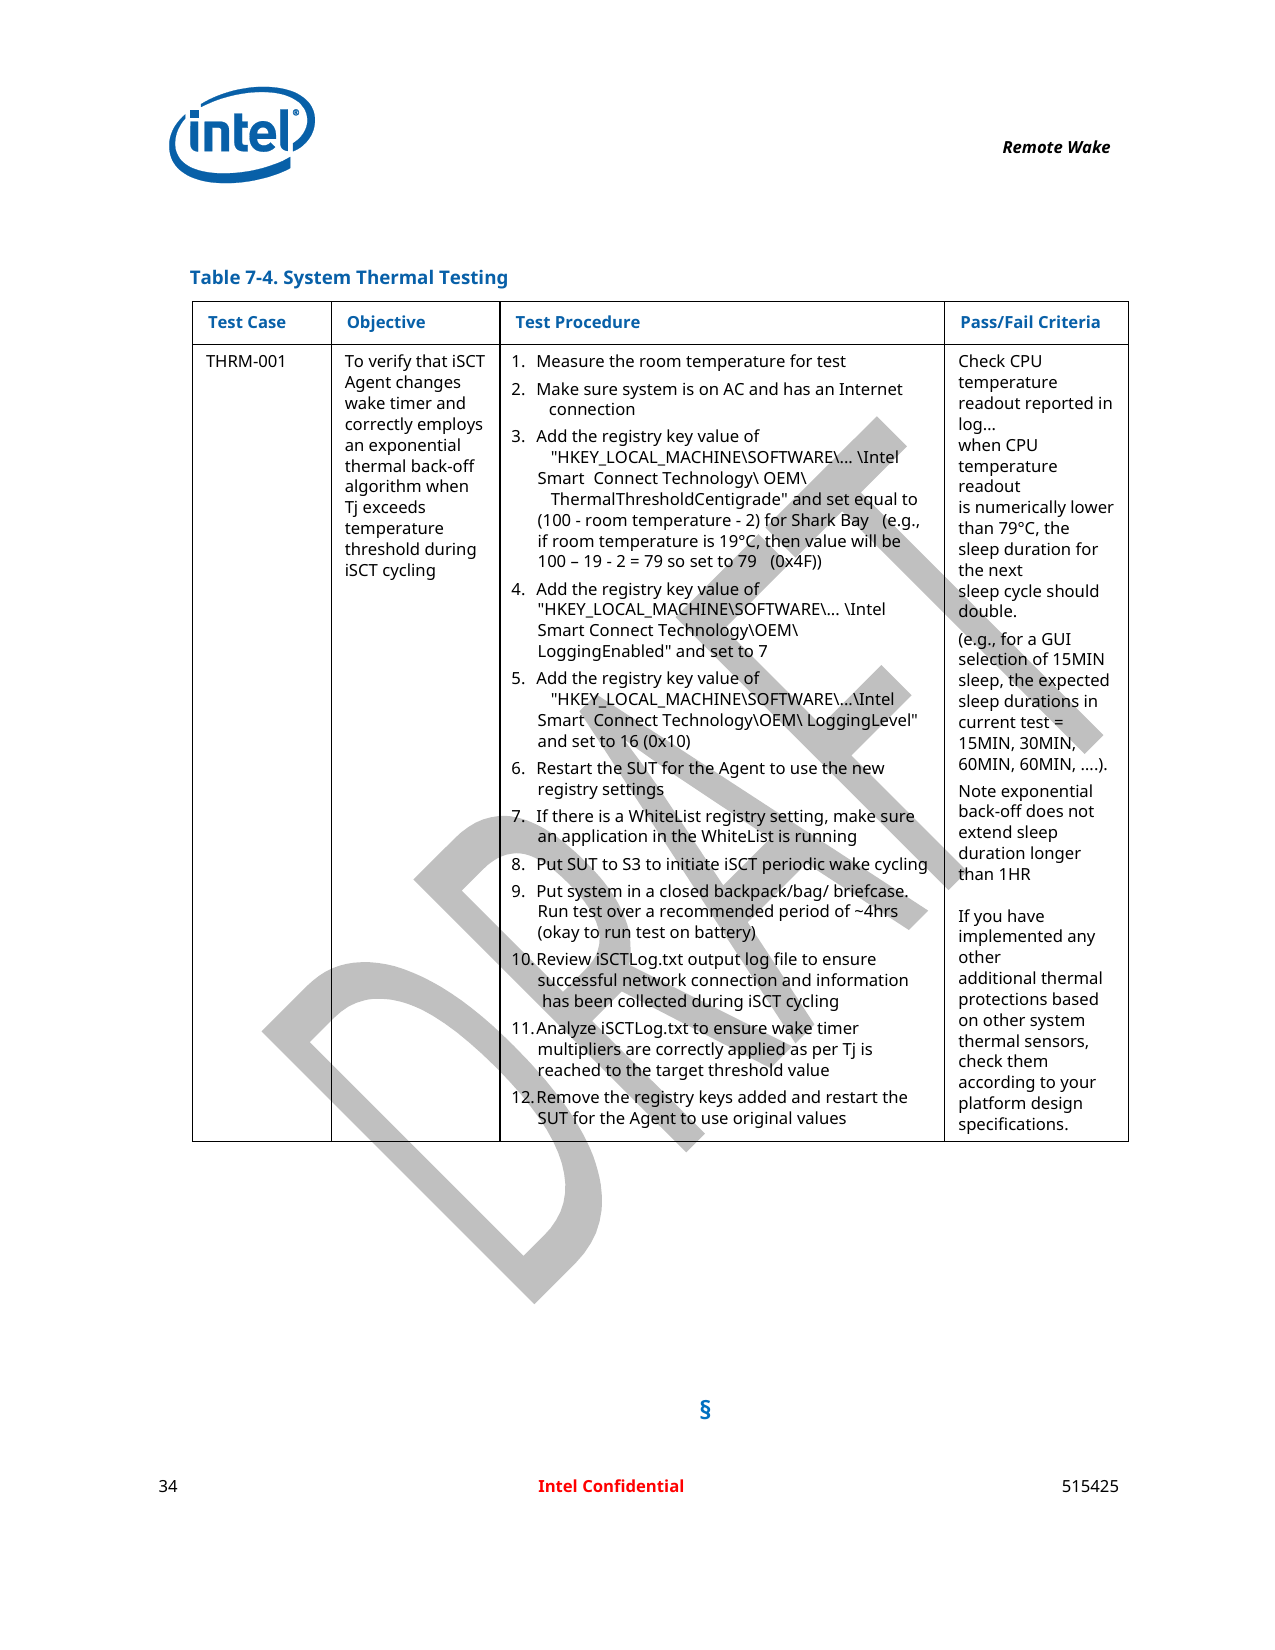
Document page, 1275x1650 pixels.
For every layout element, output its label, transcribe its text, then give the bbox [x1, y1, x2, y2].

text § [294, 1392, 1117, 1426]
table_header Objective [332, 302, 499, 344]
table_header Pass/Fail Criteria [945, 302, 1128, 344]
table_cell To verify that iSCT Agent changes wake timer and correctly employs an exponential thermal back-off algorithm when Tj exceeds temperature threshold during iSCT cycling [332, 345, 499, 1141]
table_header Test Case [193, 302, 331, 344]
table_cell THRM-001 [193, 345, 331, 1141]
table_header Test Procedure [501, 302, 944, 344]
table_cell Measure the room temperature for test Make sure system is on AC and has an Internet connection Add the registry key value of "HKEY_LOCAL_MACHINE\SOFTWARE\... \Intel Smart Connect Technology\ OEM\ ThermalThresholdCentigrade" and set equal to (100 - room temperature - 2) for Shark Bay (e.g., if room temperature is 19°C, then value will be 100 – 19 - 2 = 79 so set to 79 (0x4F)) Add the registry key value of "HKEY_LOCAL_MACHINE\SOFTWARE\... \Intel Smart Connect Technology\OEM\LoggingEnabled" and set to 7 Add the registry key value of "HKEY_LOCAL_MACHINE\SOFTWARE\...\Intel Smart Connect Technology\OEM\ LoggingLevel" and set to 16 (0x10) Restart the SUT for the Agent to use the new registry settings If there is a WhiteList registry setting, make sure an application in the WhiteList is running Put SUT to S3 to initiate iSCT periodic wake cycling Put system in a closed backpack/bag/ briefcase. Run test over a recommended period of ~4hrs (okay to run test on battery) Review iSCTLog.txt output log file to ensure successful network connection and information has been collected during iSCT cycling Analyze iSCTLog.txt to ensure wake timer multipliers are correctly applied as per Tj is reached to the target threshold value Remove the registry keys added and restart the SUT for the Agent to use original values [501, 345, 944, 1141]
table_cell Check CPU temperature readout reported in log… when CPU temperature readout is numerically lower than 79°C, the sleep duration for the next sleep cycle should double. (e.g., for a GUI selection of 15MIN sleep, the expected sleep durations in current test = 15MIN, 30MIN, 60MIN, 60MIN, ….). Note exponential back-off does not extend sleep duration longer than 1HR If you have implemented any other additional thermal protections based on other system thermal sensors, check them according to your platform design specifications. [945, 345, 1128, 1141]
